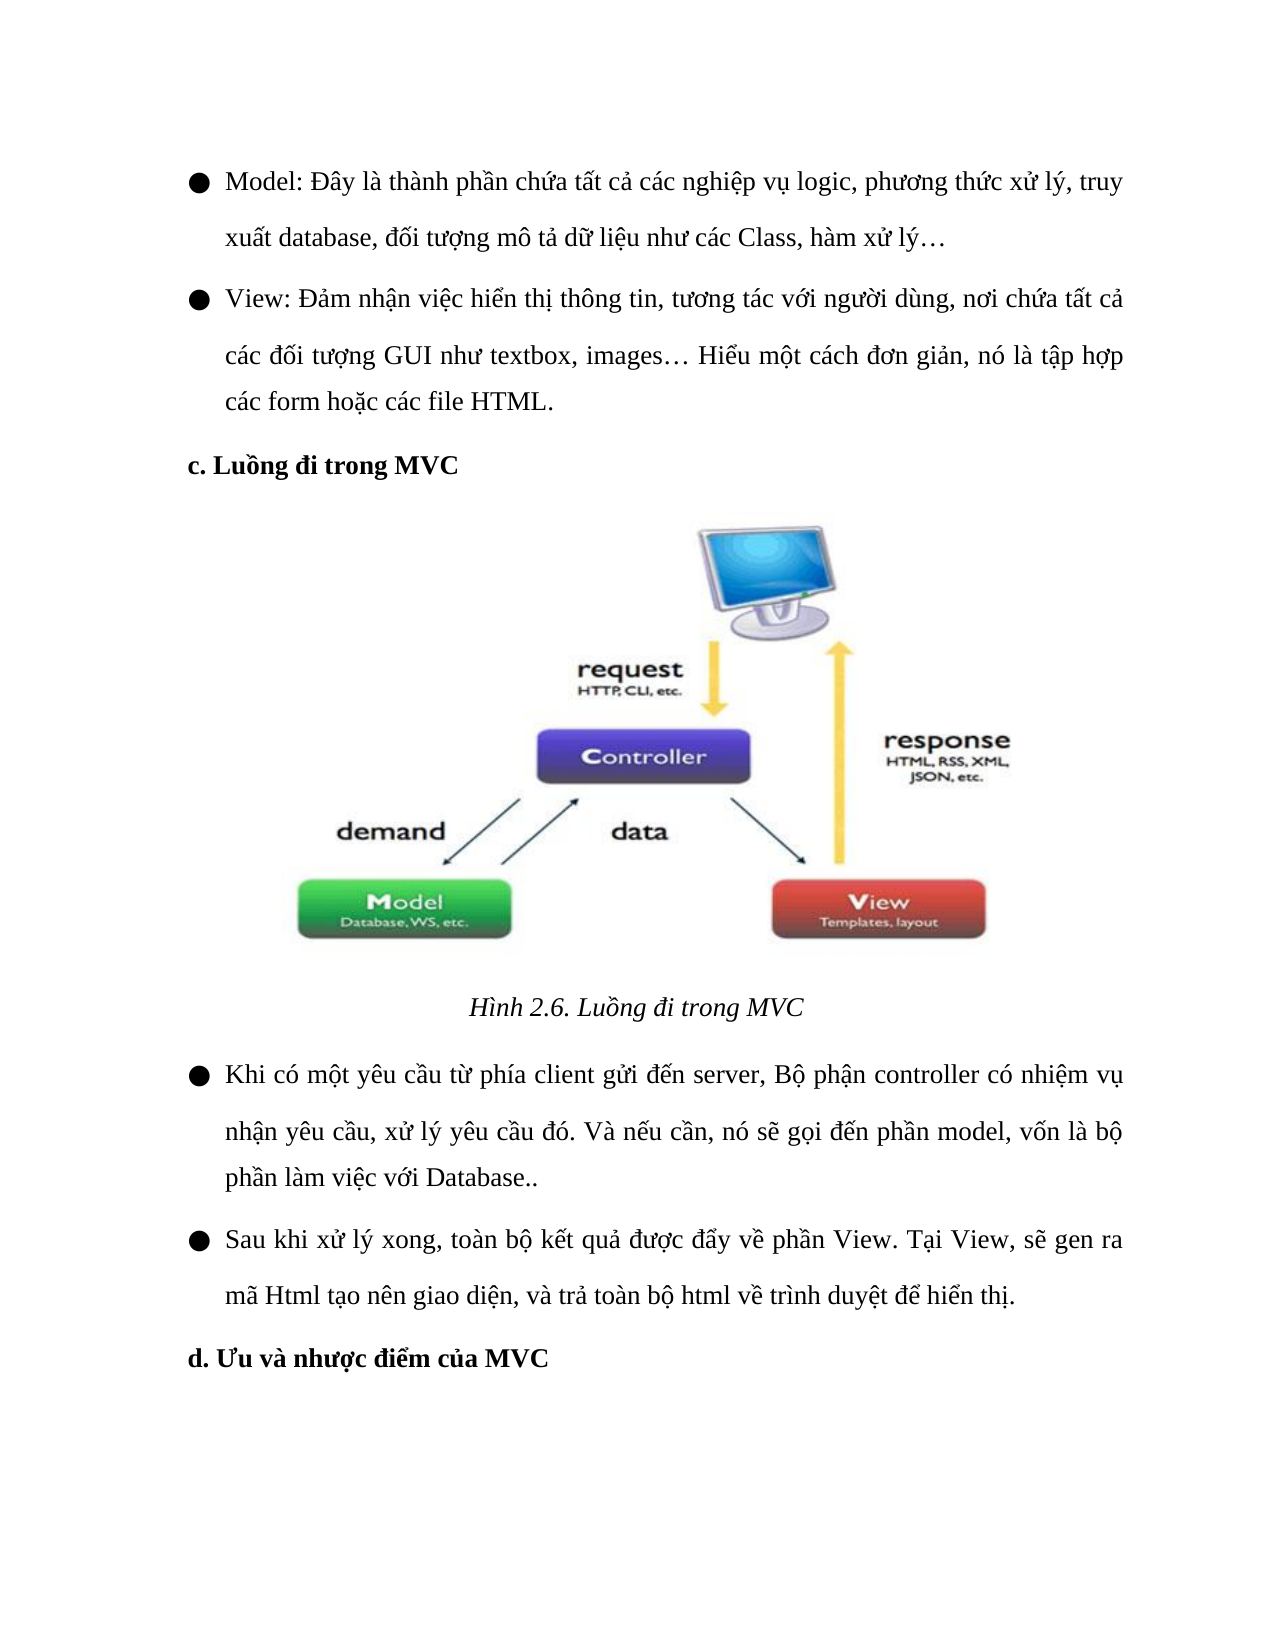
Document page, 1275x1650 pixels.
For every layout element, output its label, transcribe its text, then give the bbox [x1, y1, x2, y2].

list Model: Đây là thành phần chứa tất cả các nghiệp vụ logic, phương thức xử lý, truy xuất database, đối tượng mô tả dữ liệu như các Class, hàm xử lý… [187, 150, 1125, 252]
text d. Ưu và nhược điểm của MVC [187, 1342, 1125, 1374]
list Khi có một yêu cầu từ phía client gửi đến server, Bộ phận controller có nhiệm vụ nhận yêu cầu, xử lý yêu cầu đó. Và nếu cần, nó sẽ gọi đến phần model, vốn là bộ phần làm việc với Database.. [187, 1044, 1125, 1193]
list Sau khi xử lý xong, toàn bộ kết quả được đẩy về phần View. Tại View, sẽ gen ra mã Html tạo nên giao diện, và trả toàn bộ html về trình duyệt để hiển thị. [187, 1208, 1125, 1310]
text Hình 2.6. Luồng đi trong MVC [150, 991, 1125, 1022]
list View: Đảm nhận việc hiển thị thông tin, tương tác với người dùng, nơi chứa tất cả các đối tượng GUI như textbox, images… Hiểu một cách đơn giản, nó là tập hợp các form hoặc các file HTML. [187, 268, 1125, 417]
text c. Luồng đi trong MVC [187, 449, 1125, 480]
picture [280, 512, 1032, 961]
